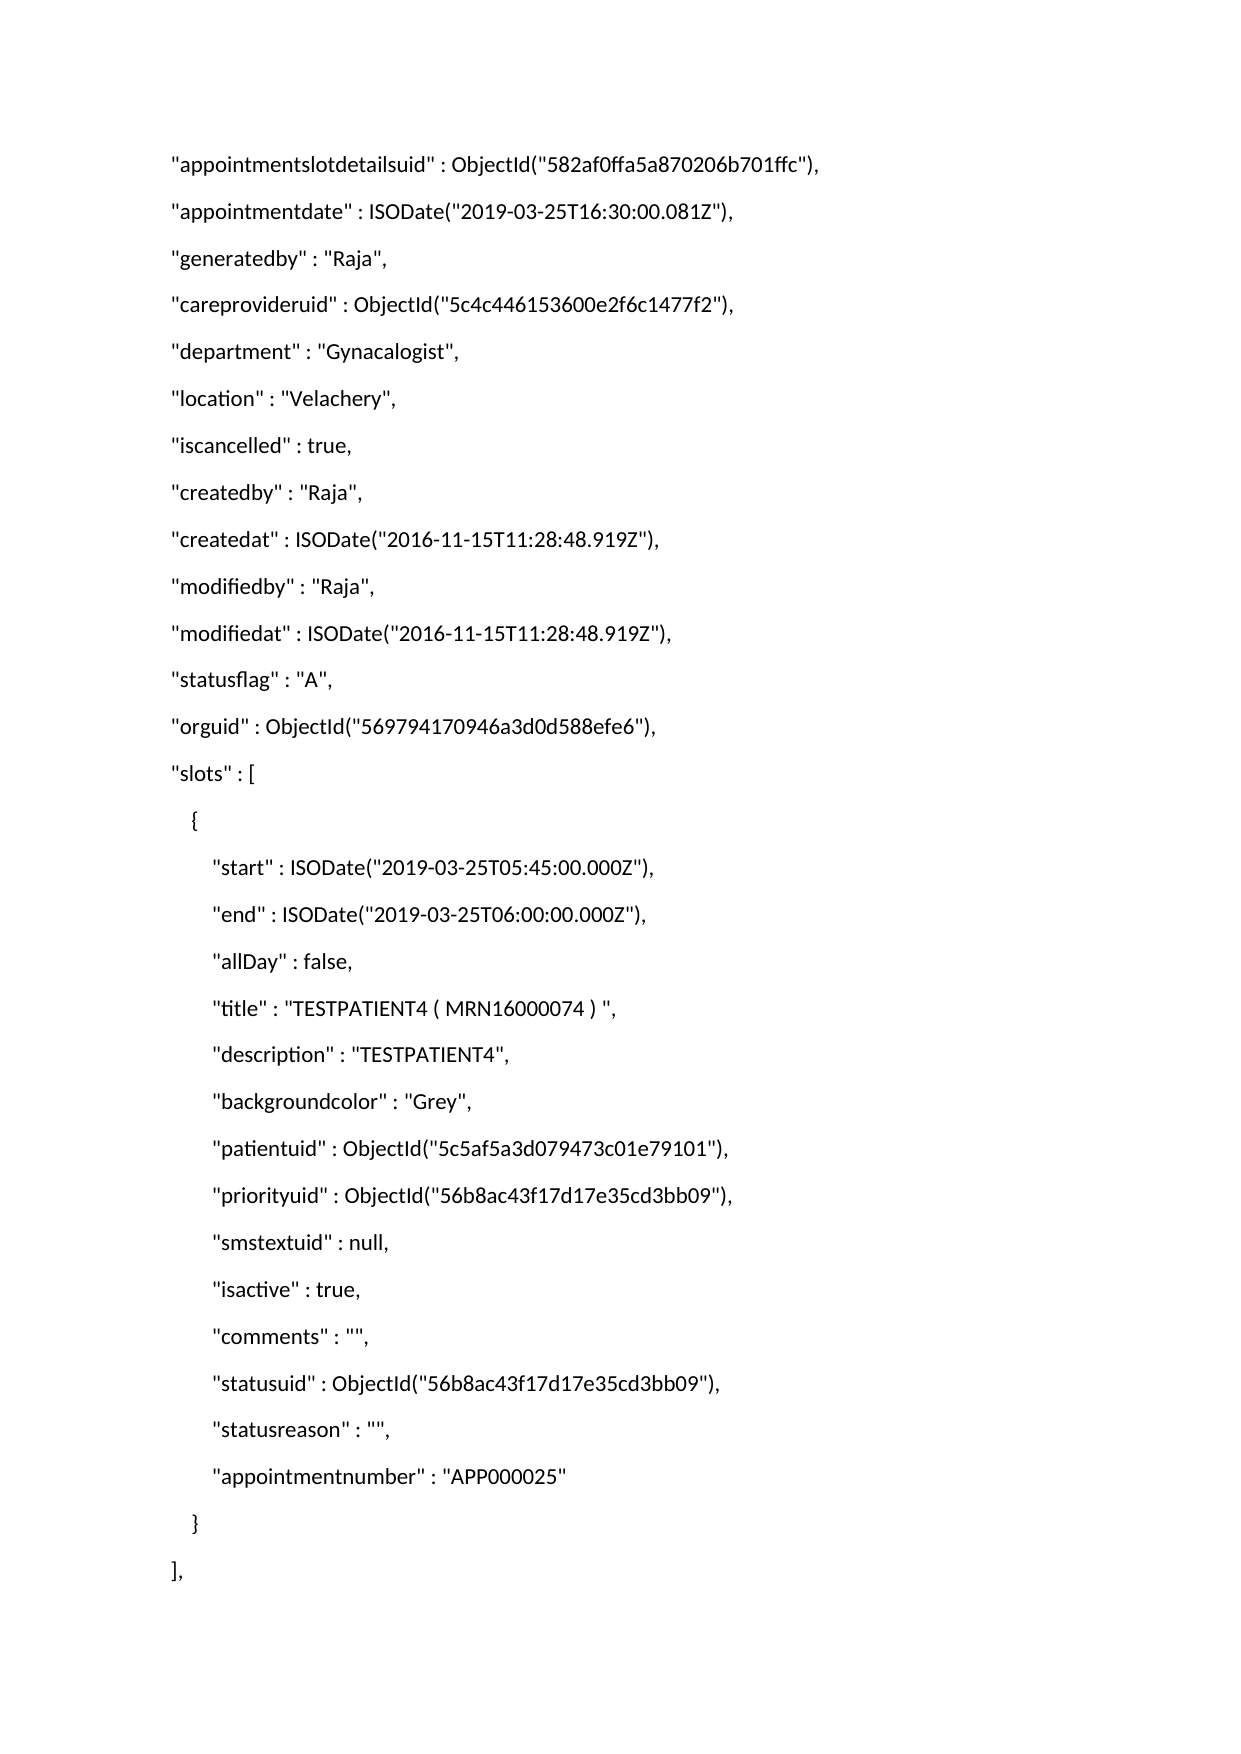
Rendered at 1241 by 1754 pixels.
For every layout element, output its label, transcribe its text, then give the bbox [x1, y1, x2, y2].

text "start" : ISODate("2019-03-25T05:45:00.000Z"), [150, 853, 1090, 881]
text "careprovideruid" : ObjectId("5c4c446153600e2f6c1477f2"), [150, 291, 1090, 319]
text "isactive" : true, [150, 1275, 1090, 1303]
text "appointmentnumber" : "APP000025" [150, 1462, 1090, 1491]
text "slots" : [ [150, 759, 1090, 787]
text "allDay" : false, [150, 947, 1090, 975]
text "patientuid" : ObjectId("5c5af5a3d079473c01e79101"), [150, 1134, 1090, 1162]
text "comments" : "", [150, 1322, 1090, 1350]
text "generatedby" : "Raja", [150, 244, 1090, 272]
text "orguid" : ObjectId("569794170946a3d0d588efe6"), [150, 712, 1090, 741]
text "statusflag" : "A", [150, 666, 1090, 694]
text "priorityuid" : ObjectId("56b8ac43f17d17e35cd3bb09"), [150, 1181, 1090, 1209]
text } [150, 1509, 1090, 1537]
text { [150, 806, 1090, 834]
text "modifiedat" : ISODate("2016-11-15T11:28:48.919Z"), [150, 619, 1090, 647]
text "title" : "TESTPATIENT4 ( MRN16000074 ) ", [150, 994, 1090, 1022]
text "appointmentslotdetailsuid" : ObjectId("582af0ffa5a870206b701ffc"), [150, 150, 1090, 178]
text "modifiedby" : "Raja", [150, 572, 1090, 600]
text "department" : "Gynacalogist", [150, 337, 1090, 366]
text "appointmentdate" : ISODate("2019-03-25T16:30:00.081Z"), [150, 197, 1090, 225]
text "backgroundcolor" : "Grey", [150, 1087, 1090, 1116]
text "statusuid" : ObjectId("56b8ac43f17d17e35cd3bb09"), [150, 1369, 1090, 1397]
text ], [150, 1556, 1090, 1584]
text "smstextuid" : null, [150, 1228, 1090, 1256]
text "createdby" : "Raja", [150, 478, 1090, 506]
text "iscancelled" : true, [150, 431, 1090, 459]
text "createdat" : ISODate("2016-11-15T11:28:48.919Z"), [150, 525, 1090, 553]
text "statusreason" : "", [150, 1416, 1090, 1444]
text "description" : "TESTPATIENT4", [150, 1041, 1090, 1069]
text "location" : "Velachery", [150, 384, 1090, 412]
text "end" : ISODate("2019-03-25T06:00:00.000Z"), [150, 900, 1090, 928]
